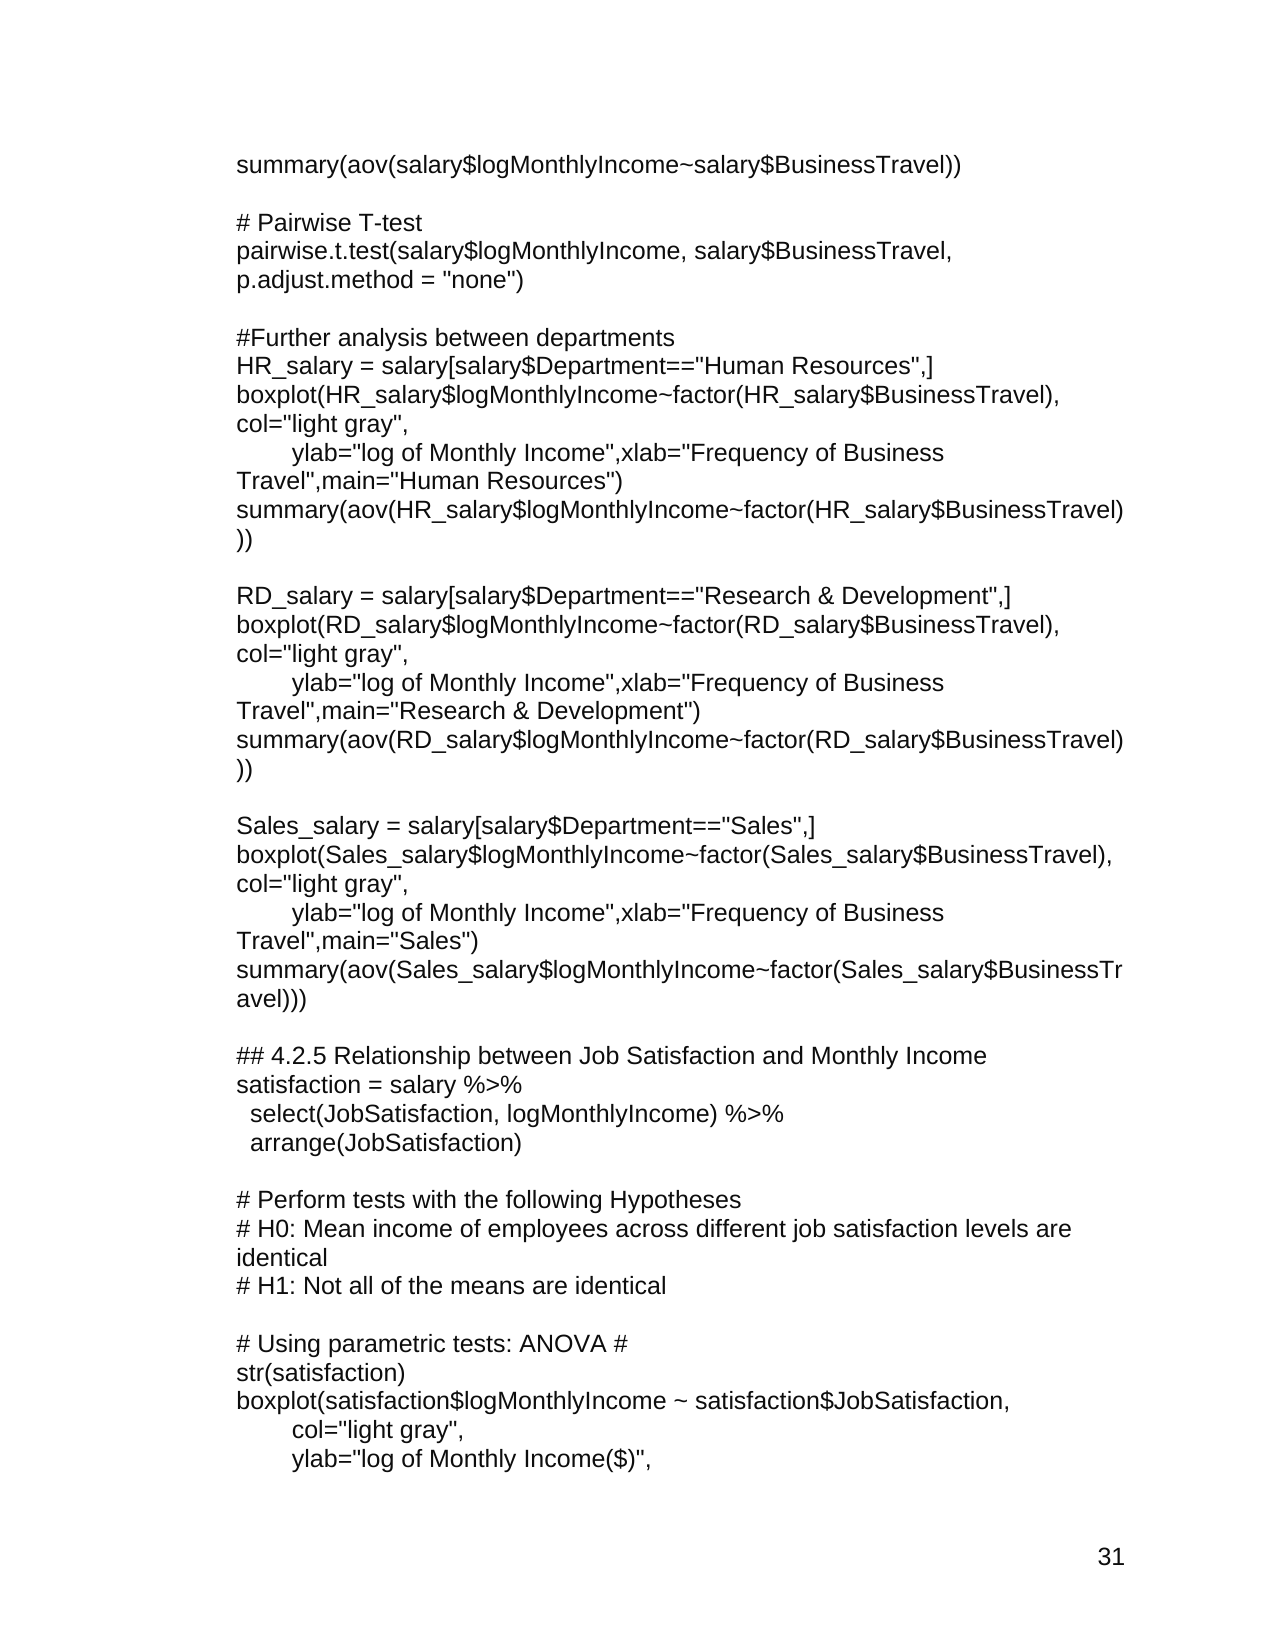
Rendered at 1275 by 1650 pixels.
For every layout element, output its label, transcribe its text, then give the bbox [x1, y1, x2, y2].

text # Using parametric tests: ANOVA # [236, 1329, 1125, 1357]
text ylab="log of Monthly Income",xlab="Frequency of Business Travel",main="Research & Development") [236, 667, 1125, 725]
text #Further analysis between departments [236, 322, 1125, 351]
text select(JobSatisfaction, logMonthlyIncome) %>% [236, 1099, 1125, 1127]
text # Perform tests with the following Hypotheses [236, 1185, 1125, 1214]
text ylab="log of Monthly Income",xlab="Frequency of Business Travel",main="Human Resources") [236, 437, 1125, 495]
text boxplot(Sales_salary$logMonthlyIncome~factor(Sales_salary$BusinessTravel), col="light gray", [236, 840, 1125, 897]
text summary(aov(salary$logMonthlyIncome~salary$BusinessTravel)) [236, 150, 1125, 179]
text summary(aov(Sales_salary$logMonthlyIncome~factor(Sales_salary$BusinessTravel))) [236, 955, 1125, 1012]
text col="light gray", [236, 1415, 1125, 1444]
text summary(aov(RD_salary$logMonthlyIncome~factor(RD_salary$BusinessTravel))) [236, 725, 1125, 782]
text boxplot(satisfaction$logMonthlyIncome ~ satisfaction$JobSatisfaction, [236, 1386, 1125, 1415]
text ylab="log of Monthly Income",xlab="Frequency of Business Travel",main="Sales") [236, 897, 1125, 955]
text # H0: Mean income of employees across different job satisfaction levels are identical [236, 1214, 1125, 1271]
text arrange(JobSatisfaction) [236, 1127, 1125, 1156]
text boxplot(HR_salary$logMonthlyIncome~factor(HR_salary$BusinessTravel), col="light gray", [236, 380, 1125, 437]
text RD_salary = salary[salary$Department=="Research & Development",] [236, 581, 1125, 610]
text HR_salary = salary[salary$Department=="Human Resources",] [236, 351, 1125, 380]
text ## 4.2.5 Relationship between Job Satisfaction and Monthly Income [236, 1041, 1125, 1070]
text Sales_salary = salary[salary$Department=="Sales",] [236, 811, 1125, 840]
text # H1: Not all of the means are identical [236, 1271, 1125, 1300]
text satisfaction = salary %>% [236, 1070, 1125, 1099]
text boxplot(RD_salary$logMonthlyIncome~factor(RD_salary$BusinessTravel), col="light gray", [236, 610, 1125, 667]
text summary(aov(HR_salary$logMonthlyIncome~factor(HR_salary$BusinessTravel))) [236, 495, 1125, 552]
text str(satisfaction) [236, 1357, 1125, 1386]
text # Pairwise T-test [236, 207, 1125, 236]
text ylab="log of Monthly Income($)", [236, 1444, 1125, 1472]
text pairwise.t.test(salary$logMonthlyIncome, salary$BusinessTravel, p.adjust.method = "none") [236, 236, 1125, 294]
